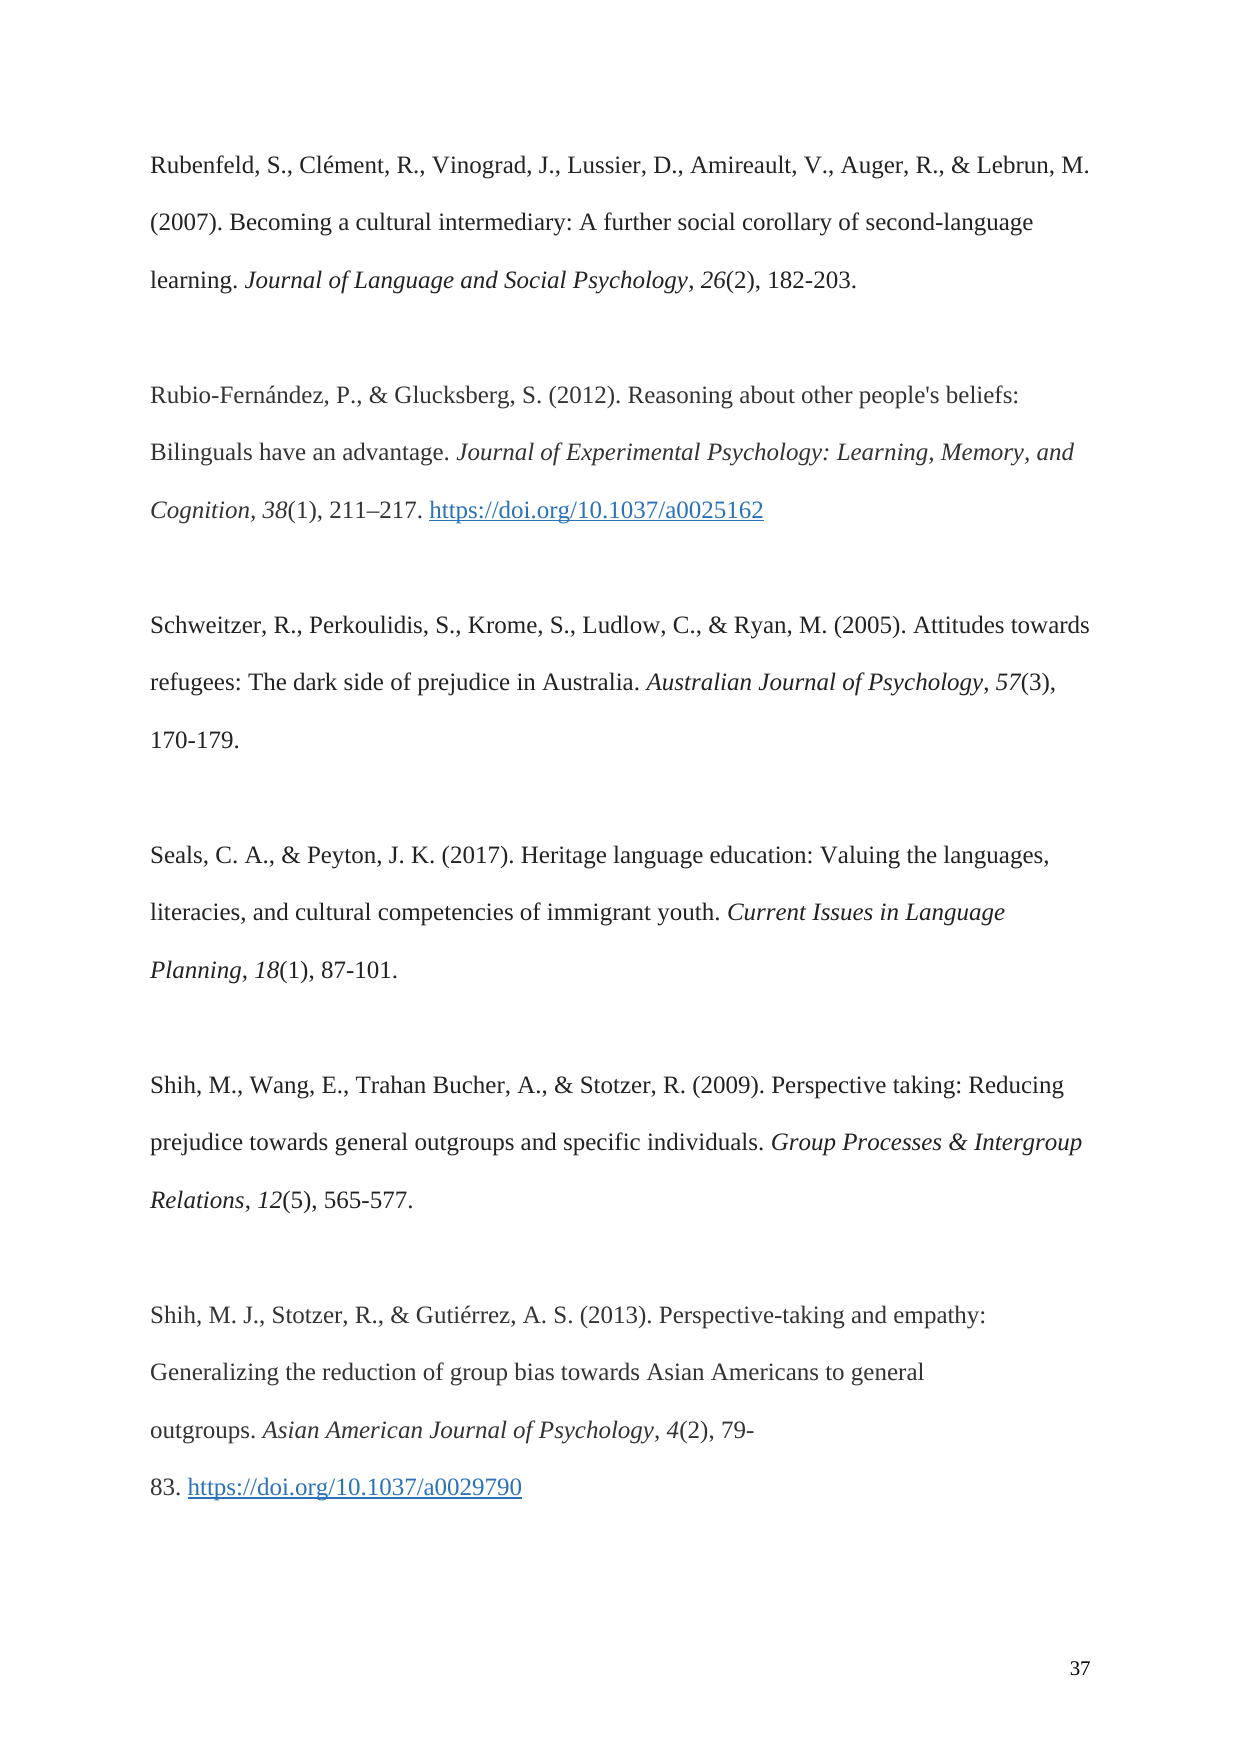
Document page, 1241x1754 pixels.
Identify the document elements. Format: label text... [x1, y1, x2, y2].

text Rubenfeld, S., Clément, R., Vinograd, J., Lussier, D., Amireault, V., Auger, R., & Lebrun, M. (2007). Becoming a cultural intermediary: A further social corollary of second-language learning. Journal of Language and Social Psychology, 26(2), 182-203. [150, 179, 1090, 294]
text Rubio-Fernández, P., & Glucksberg, S. (2012). Reasoning about other people's beliefs: Bilinguals have an advantage. Journal of Experimental Psychology: Learning, Memory, and Cognition, 38(1), 211–217. https://doi.org/10.1037/a0025162 [150, 380, 1090, 524]
text Shih, M., Wang, E., Trahan Bucher, A., & Stotzer, R. (2009). Perspective taking: Reducing prejudice towards general outgroups and specific individuals. Group Processes & Intergroup Relations, 12(5), 565-577. [150, 1070, 1090, 1214]
text Schweitzer, R., Perkoulidis, S., Krome, S., Ludlow, C., & Ryan, M. (2005). Attitudes towards refugees: The dark side of prejudice in Australia. Australian Journal of Psychology, 57(3), 170-179. [150, 639, 1090, 754]
text Shih, M. J., Stotzer, R., & Gutiérrez, A. S. (2013). Perspective-taking and empathy: Generalizing the reduction of group bias towards Asian Americans to general outgroups. Asian American Journal of Psychology, 4(2), 79- 83. https://doi.org/10.1037/a0029790 [150, 1300, 1090, 1501]
text Seals, C. A., & Peyton, J. K. (2017). Heritage language education: Valuing the languages, literacies, and cultural competencies of immigrant youth. Current Issues in Language Planning, 18(1), 87-101. [150, 840, 1090, 984]
